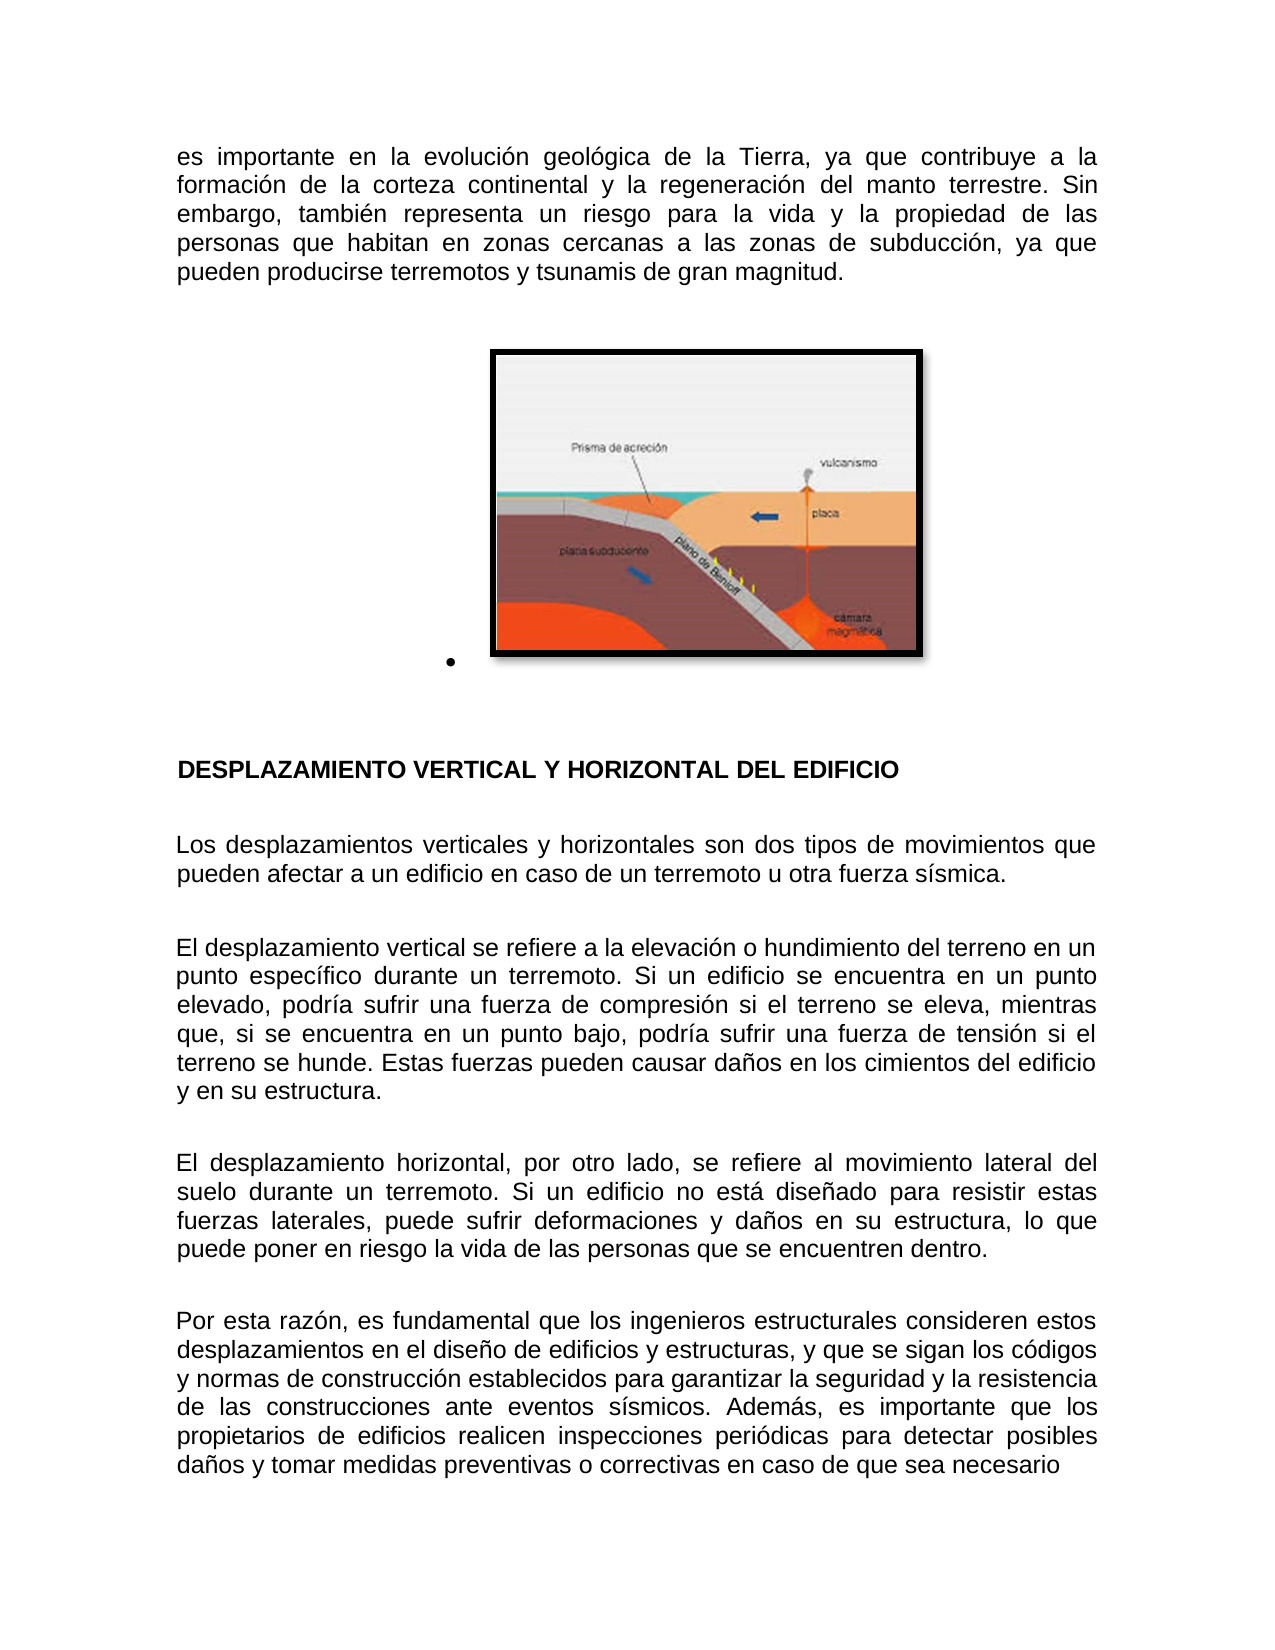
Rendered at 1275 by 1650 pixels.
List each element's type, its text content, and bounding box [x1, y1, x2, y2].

picture [496, 355, 916, 650]
text punto específico durante un terremoto. Si un edificio se encuentra en un punto elevado, podría sufrir una fuerza de compresión si el terreno se eleva, mientras que, si se encuentra en un punto bajo, podría sufrir una fuerza de tensión si el terreno se hunde. Estas fuerzas pueden causar daños en los cimientos del edificio y en su estructura. [176, 961, 1098, 1105]
text DESPLAZAMIENTO VERTICAL Y HORIZONTAL DEL EDIFICIO [177, 755, 1248, 784]
text Por esta razón, es fundamental que los ingenieros estructurales consideren estos desplazamientos en el diseño de edificios y estructuras, y que se sigan los códigos y normas de construcción establecidos para garantizar la seguridad y la resistencia de las construcciones ante eventos sísmicos. Además, es importante que los propietarios de edificios realicen inspecciones periódicas para detectar posibles daños y tomar medidas preventivas o correctivas en caso de que sea necesario [176, 1306, 1098, 1478]
text Los desplazamientos verticales y horizontales son dos tipos de movimientos que pueden afectar a un edificio en caso de un terremoto u otra fuerza sísmica. [176, 830, 1098, 887]
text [176, 142, 1098, 285]
text El desplazamiento vertical se refiere a la elevación o hundimiento del terreno en un [176, 932, 1098, 961]
text El desplazamiento horizontal, por otro lado, se refiere al movimiento lateral del suelo durante un terremoto. Si un edificio no está diseñado para resistir estas fuerzas laterales, puede sufrir deformaciones y daños en su estructura, lo que puede poner en riesgo la vida de las personas que se encuentren dentro. [176, 1148, 1098, 1263]
